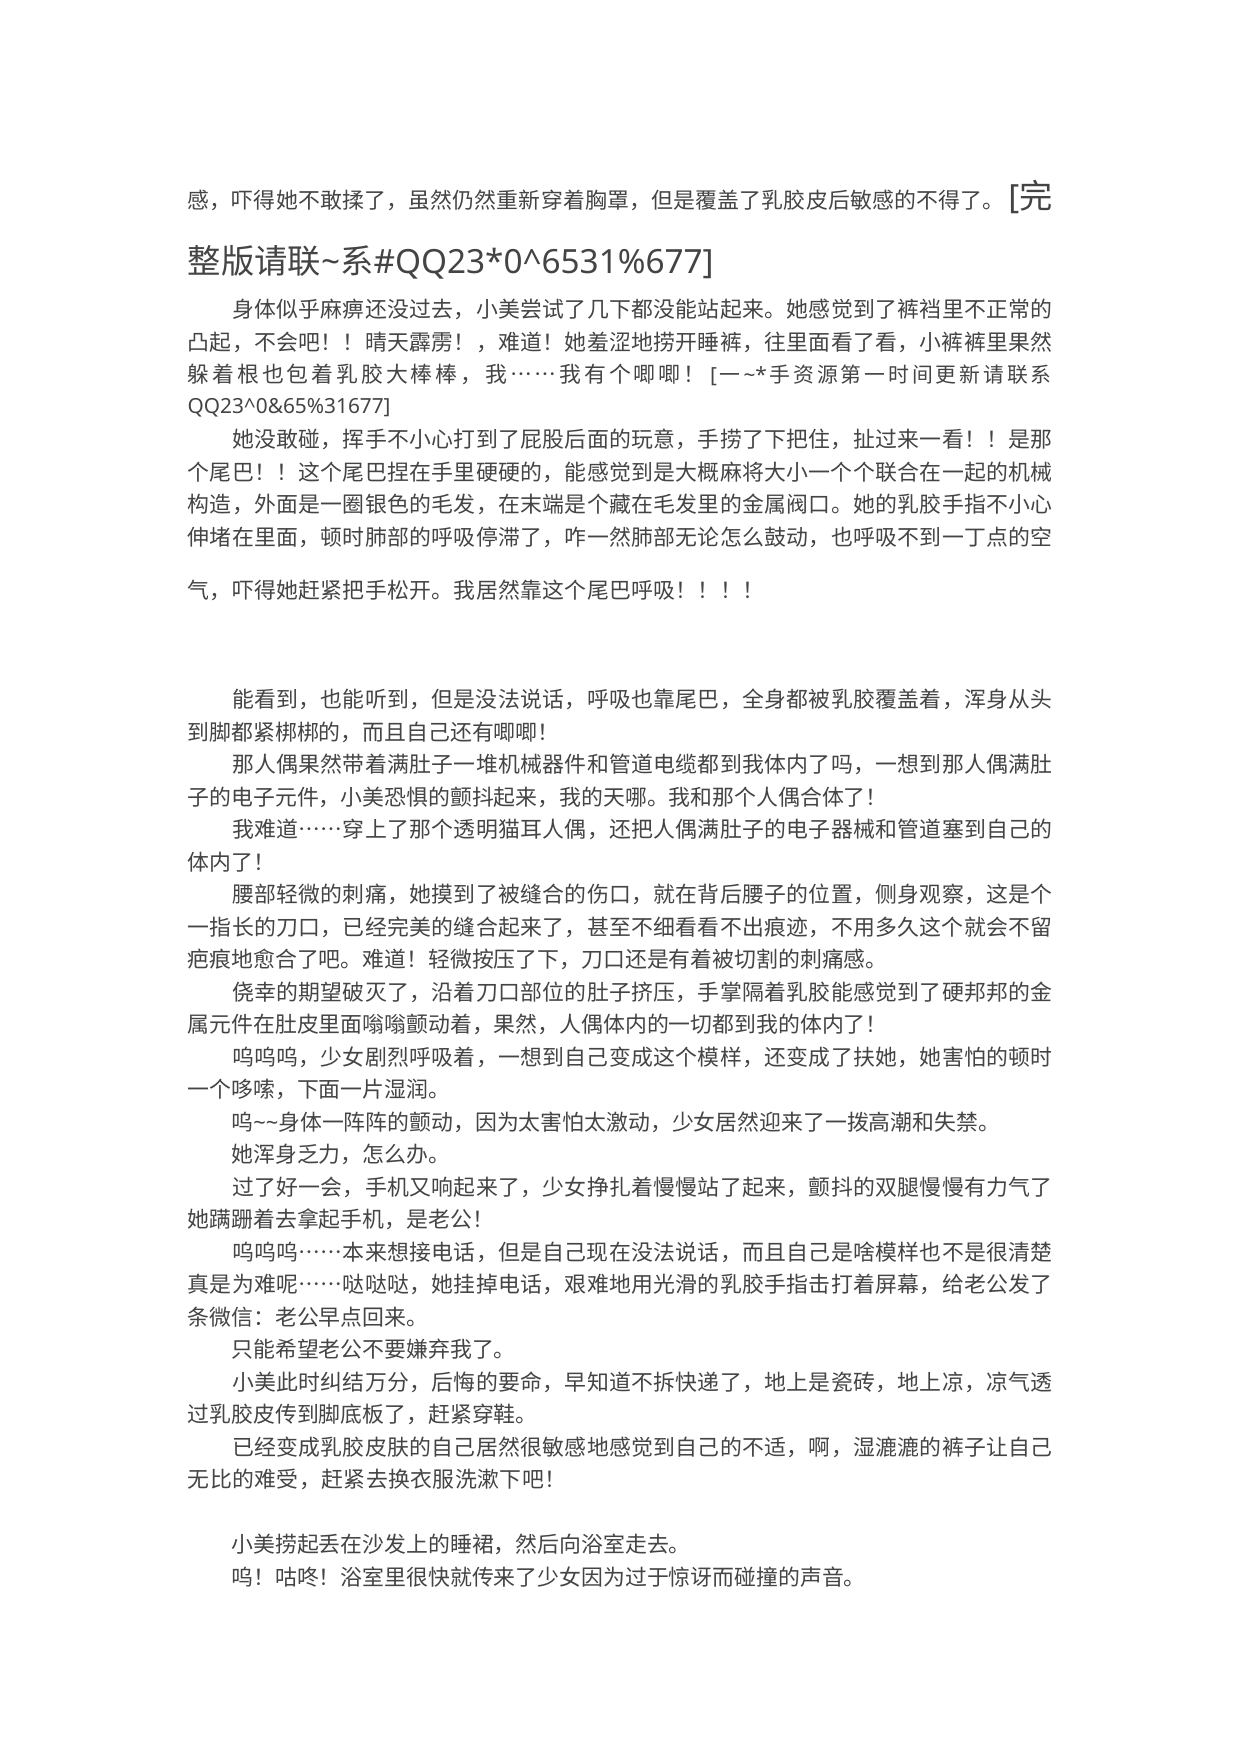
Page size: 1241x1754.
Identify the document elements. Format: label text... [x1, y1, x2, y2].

text 已经变成乳胶皮肤的自己居然很敏感地感觉到自己的不适，啊，湿漉漉的裤子让自己无比的难受，赶紧去换衣服洗漱下吧！% C8 M3 g9 d8 R: a# d[最新最全无*广告完~整^版请联系QQ2%3065&31677] [187, 1429, 1053, 1527]
text 身体似乎麻痹还没过去，小美尝试了几下都没能站起来。她感觉到了裤裆里不正常的凸起，不会吧！！晴天霹雳！，难道！她羞涩地捞开睡裤，往里面看了看，小裤裤里果然躲着根也包着乳胶大棒棒，我……我有个唧唧！[一~*手资源第一时间更新请联系QQ23^0&65%31677] [187, 292, 1053, 422]
text 呜呜呜，少女剧烈呼吸着，一想到自己变成这个模样，还变成了扶她，她害怕的顿时一个哆嗦，下面一片湿润。 [187, 1039, 1053, 1104]
text 呜~~身体一阵阵的颤动，因为太害怕太激动，少女居然迎来了一拨高潮和失禁。 [187, 1104, 1053, 1137]
text 她低头看到了胸部也是那样的黄色半透明，乳胶小手隔着衣服揉了揉，乳头惊人的敏感，吓得她不敢揉了，虽然仍然重新穿着胸罩，但是覆盖了乳胶皮后敏感的不得了。[完整版请联~系#QQ23*0^6531%677] [187, 162, 1053, 292]
text 腰部轻微的刺痛，她摸到了被缝合的伤口，就在背后腰子的位置，侧身观察，这是个一指长的刀口，已经完美的缝合起来了，甚至不细看看不出痕迹，不用多久这个就会不留疤痕地愈合了吧。难道！轻微按压了下，刀口还是有着被切割的刺痛感。 [187, 877, 1053, 974]
text 小美捞起丢在沙发上的睡裙，然后向浴室走去。 [187, 1527, 1053, 1559]
text 她浑身乏力，怎么办。 [187, 1137, 1053, 1169]
text 能看到，也能听到，但是没法说话，呼吸也靠尾巴，全身都被乳胶覆盖着，浑身从头到脚都紧梆梆的，而且自己还有唧唧！ [187, 682, 1053, 747]
text 小美此时纠结万分，后悔的要命，早知道不拆快递了，地上是瓷砖，地上凉，凉气透过乳胶皮传到脚底板了，赶紧穿鞋。 [187, 1364, 1053, 1429]
text 过了好一会，手机又响起来了，少女挣扎着慢慢站了起来，颤抖的双腿慢慢有力气了，她蹒跚着去拿起手机，是老公！: f" S/ n: v% ?: M [187, 1169, 1053, 1234]
text 她没敢碰，挥手不小心打到了屁股后面的玩意，手捞了下把住，扯过来一看！！是那个尾巴！！这个尾巴捏在手里硬硬的，能感觉到是大概麻将大小一个个联合在一起的机械构造，外面是一圈银色的毛发，在末端是个藏在毛发里的金属阀口。她的乳胶手指不小心伸堵在里面，顿时肺部的呼吸停滞了，咋一然肺部无论怎么鼓动，也呼吸不到一丁点的空气，吓得她赶紧把手松开。我居然靠这个尾巴呼吸！！！！" L' g) R8 g- d# F2 y M X1 I% [! O[完整版请联系Q^Q23065&316#~77*] [187, 536, 1053, 682]
text 侥幸的期望破灭了，沿着刀口部位的肚子挤压，手掌隔着乳胶能感觉到了硬邦邦的金属元件在肚皮里面嗡嗡颤动着，果然，人偶体内的一切都到我的体内了！ [187, 974, 1053, 1039]
text 只能希望老公不要嫌弃我了。 [187, 1332, 1053, 1364]
text 呜呜呜……本来想接电话，但是自己现在没法说话，而且自己是啥模样也不是很清楚。真是为难呢……哒哒哒，她挂掉电话，艰难地用光滑的乳胶手指击打着屏幕，给老公发了条微信：老公早点回来。7 ~4 p& Y: E1 F+ I [187, 1234, 1053, 1332]
text 呜！咕咚！浴室里很快就传来了少女因为过于惊讶而碰撞的声音。3 R2 D$ H' q+ p. S8 } [187, 1559, 1053, 1592]
text 我难道……穿上了那个透明猫耳人偶，还把人偶满肚子的电子器械和管道塞到自己的体内了！( q* s. |/ s U3 O. P" f x% I [187, 812, 1053, 877]
text 那人偶果然带着满肚子一堆机械器件和管道电缆都到我体内了吗，一想到那人偶满肚子的电子元件，小美恐惧的颤抖起来，我的天哪。我和那个人偶合体了！ [187, 747, 1053, 812]
